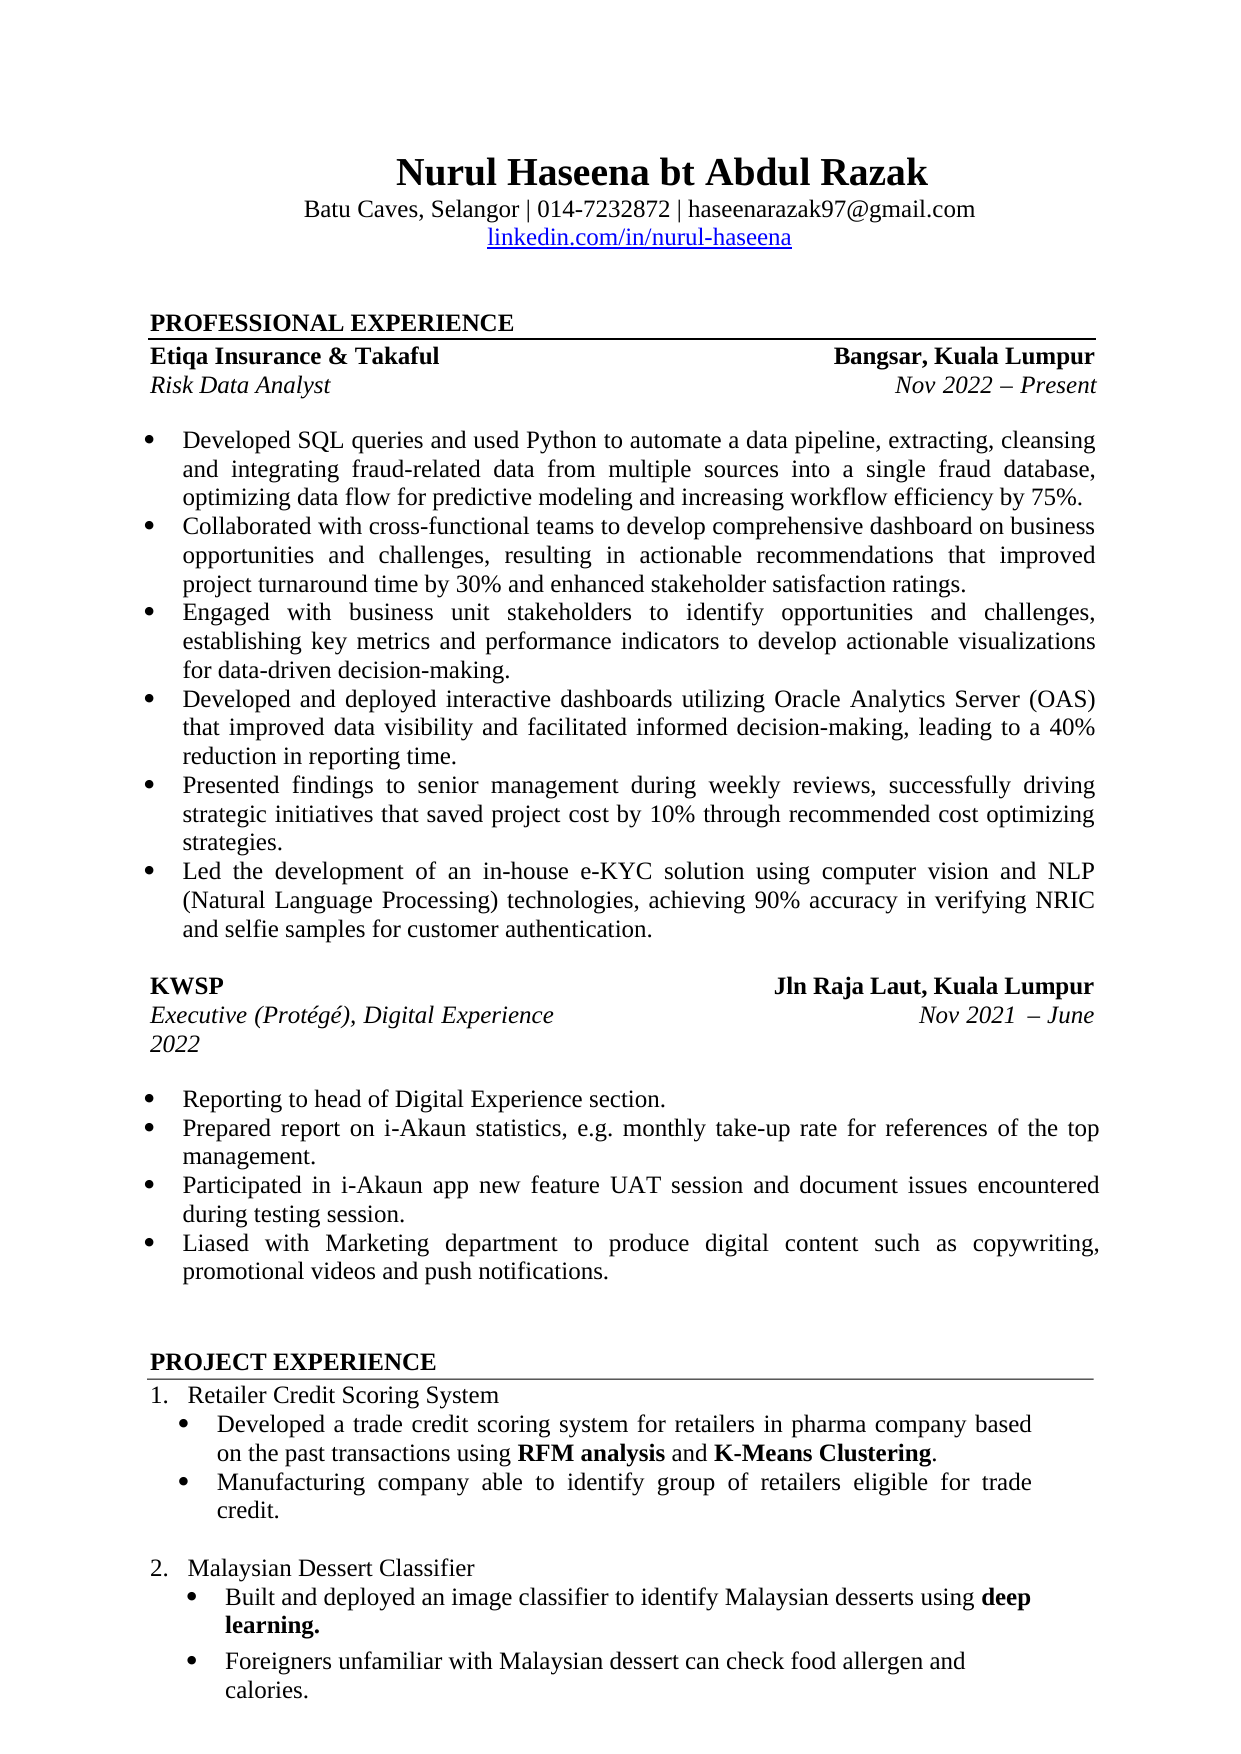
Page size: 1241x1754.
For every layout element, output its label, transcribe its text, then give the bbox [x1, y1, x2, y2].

title Nurul Haseena bt Abdul Razak [232, 149, 1091, 194]
text Batu Caves, Selangor | 014-7232872 | haseenarazak97@gmail.com linkedin.com/in/nurul-haseena [187, 194, 1091, 251]
subtitle PROFESSIONAL EXPERIENCE [150, 308, 1096, 337]
list Foreigners unfamiliar with Malaysian dessert can check food allergen and calories. [187, 1646, 1033, 1704]
text Etiqa Insurance & Takaful Bangsar, Kuala Lumpur [150, 341, 1096, 370]
list Reporting to head of Digital Experience section. [145, 1084, 1101, 1113]
text KWSP Jln Raja Laut, Kuala Lumpur [150, 971, 1096, 1000]
subtitle PROJECT EXPERIENCE [150, 1347, 1096, 1376]
list Malaysian Dessert Classifier [150, 1553, 1033, 1582]
list Developed a trade credit scoring system for retailers in pharma company based on the past transactions using RFM analysis and K-Means Clustering. [179, 1409, 1033, 1467]
list Participated in i-Akaun app new feature UAT session and document issues encountered during testing session. [145, 1170, 1101, 1228]
list Prepared report on i-Akaun statistics, e.g. monthly take-up rate for references of the top management. [145, 1113, 1101, 1170]
text Risk Data Analyst Nov 2022 – Present [150, 370, 1096, 425]
list Led the development of an in-house e-KYC solution using computer vision and NLP (Natural Language Processing) technologies, achieving 90% accuracy in verifying NRIC and selfie samples for customer authentication. [145, 856, 1096, 942]
list Developed and deployed interactive dashboards utilizing Oracle Analytics Server (OAS) that improved data visibility and facilitated informed decision-making, leading to a 40% reduction in reporting time. [145, 684, 1096, 770]
list Presented findings to senior management during weekly reviews, successfully driving strategic initiatives that saved project cost by 10% through recommended cost optimizing strategies. [145, 770, 1096, 856]
list Retailer Credit Scoring System [150, 1381, 1096, 1409]
list Liased with Marketing department to produce digital content such as copywriting, promotional videos and push notifications. [145, 1228, 1101, 1285]
list Developed SQL queries and used Python to automate a data pipeline, extracting, cleansing and integrating fraud-related data from multiple sources into a single fraud database, optimizing data flow for predictive modeling and increasing workflow efficiency by 75%. [145, 425, 1096, 511]
list Engaged with business unit stakeholders to identify opportunities and challenges, establishing key metrics and performance indicators to develop actionable visualizations for data-driven decision-making. [145, 597, 1096, 684]
list Collaborated with cross-functional teams to develop comprehensive dashboard on business opportunities and challenges, resulting in actionable recommendations that improved project turnaround time by 30% and enhanced stakeholder satisfaction ratings. [145, 511, 1096, 597]
list Built and deployed an image classifier to identify Malaysian desserts using deep learning. [187, 1582, 1033, 1639]
list Manufacturing company able to identify group of retailers eligible for trade credit. [179, 1467, 1033, 1524]
text Executive (Protégé), Digital Experience Nov 2021 – June 2022 [150, 1000, 1096, 1084]
